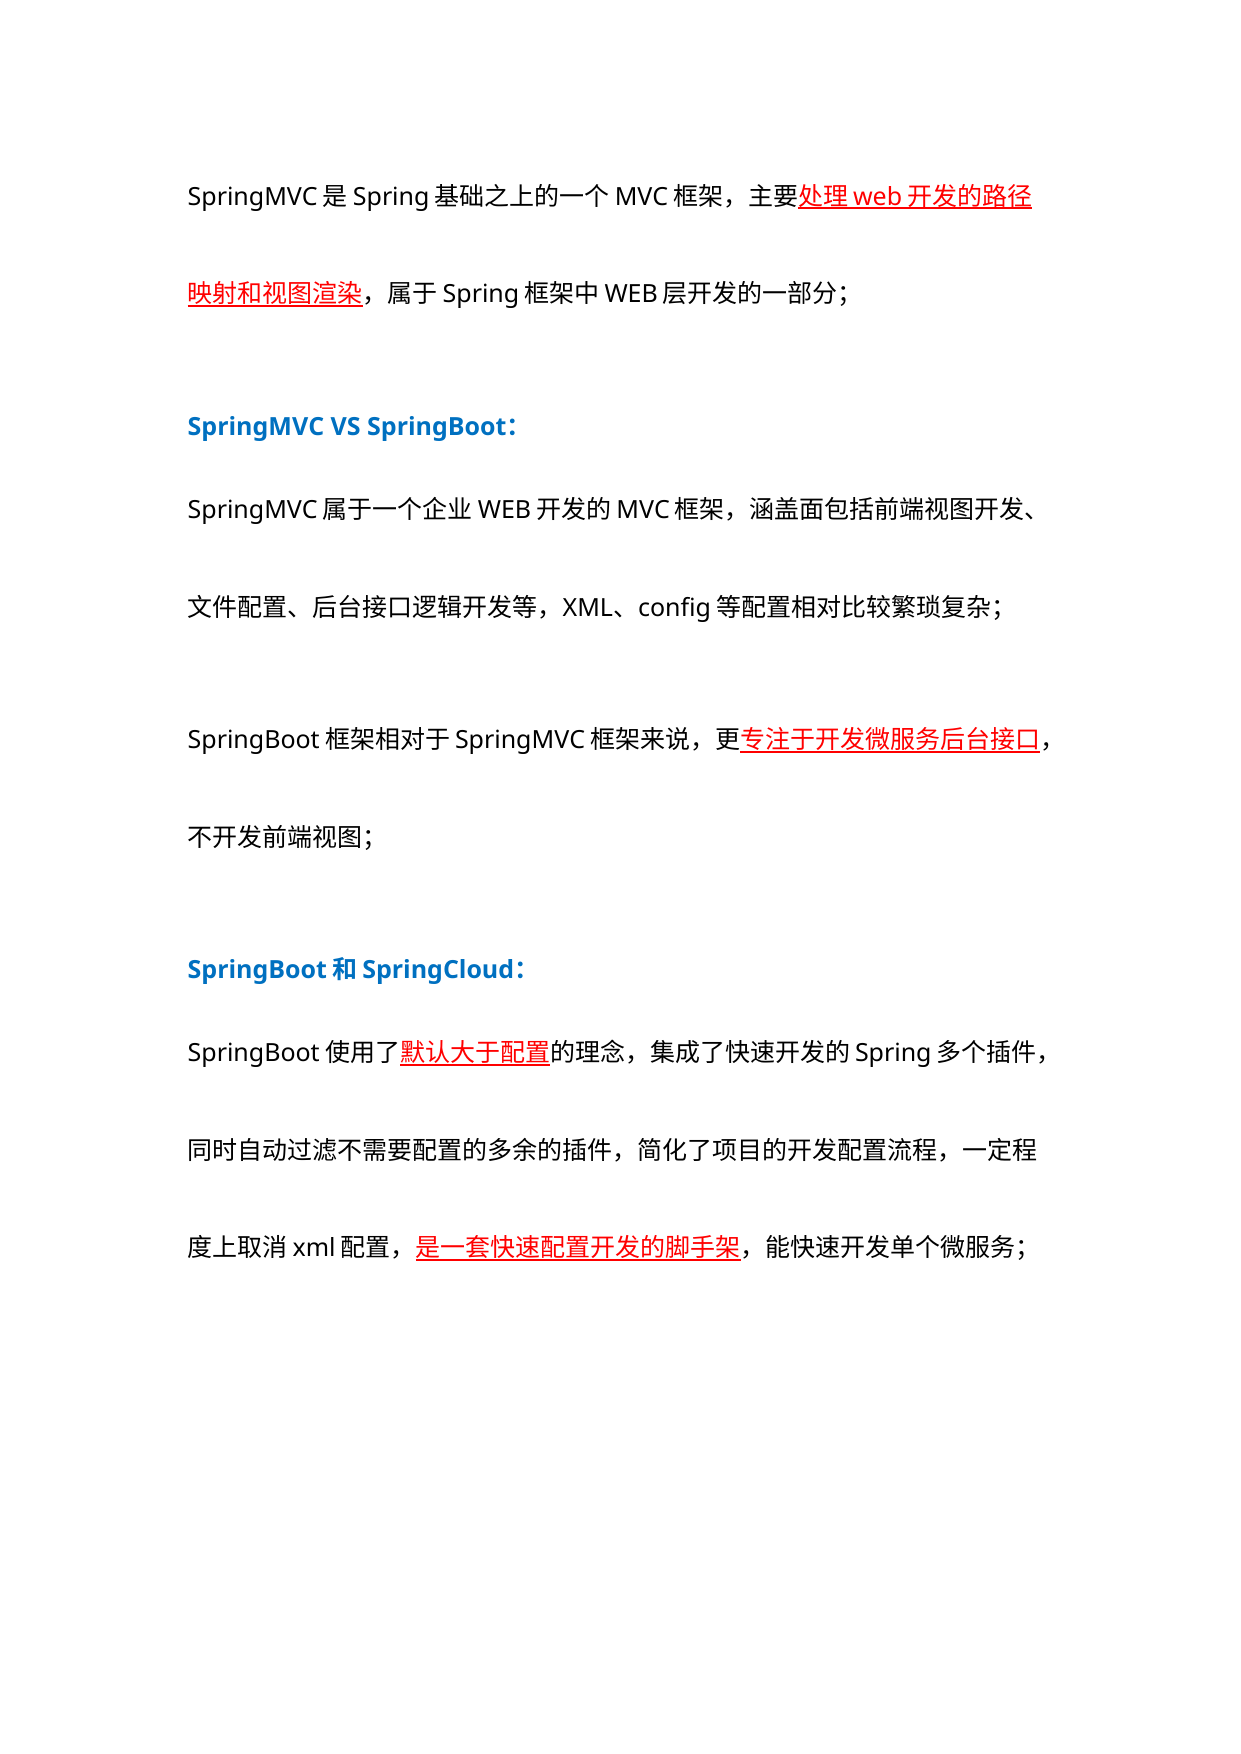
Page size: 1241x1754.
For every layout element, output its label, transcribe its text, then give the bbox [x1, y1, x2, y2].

text SpringBoot和SpringCloud： [187, 935, 1053, 1000]
text SpringBoot框架相对于SpringMVC框架来说，更专注于开发微服务后台接口，不开发前端视图； [187, 705, 1053, 868]
text SpringMVC属于一个企业WEB开发的MVC框架，涵盖面包括前端视图开发、文件配置、后台接口逻辑开发等，XML、config等配置相对比较繁琐复杂； [187, 475, 1053, 638]
text SpringBoot使用了默认大于配置的理念，集成了快速开发的Spring多个插件，同时自动过滤不需要配置的多余的插件，简化了项目的开发配置流程，一定程度上取消xml配置，是一套快速配置开发的脚手架，能快速开发单个微服务； [187, 1018, 1053, 1278]
text SpringMVC VS SpringBoot： [187, 392, 1053, 457]
text SpringMVC是Spring基础之上的一个MVC框架，主要处理web开发的路径映射和视图渲染，属于Spring框架中WEB层开发的一部分； [187, 162, 1053, 324]
